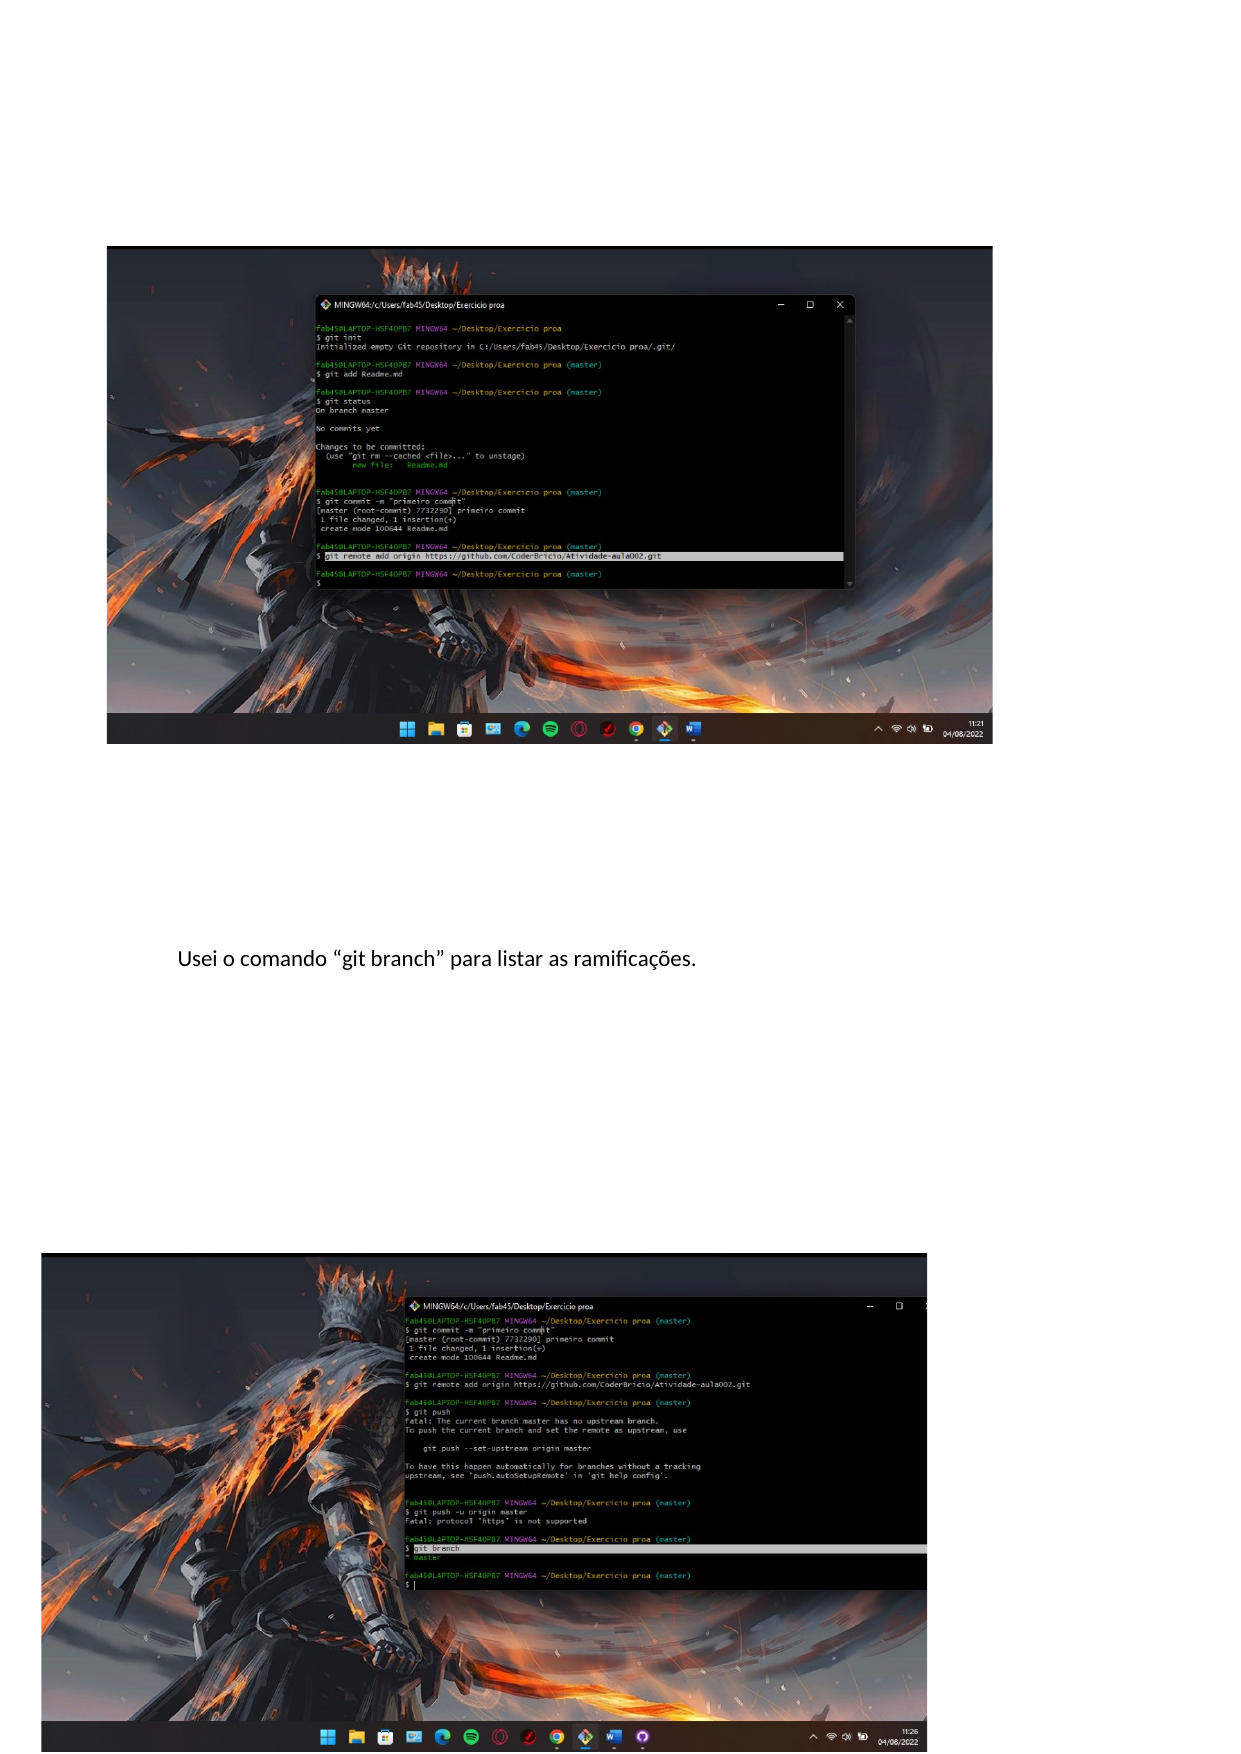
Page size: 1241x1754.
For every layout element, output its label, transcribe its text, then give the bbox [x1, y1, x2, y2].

picture [106, 246, 993, 744]
picture [41, 1253, 928, 1752]
text Usei o comando “git branch” para listar as ramificações. [177, 944, 1063, 972]
